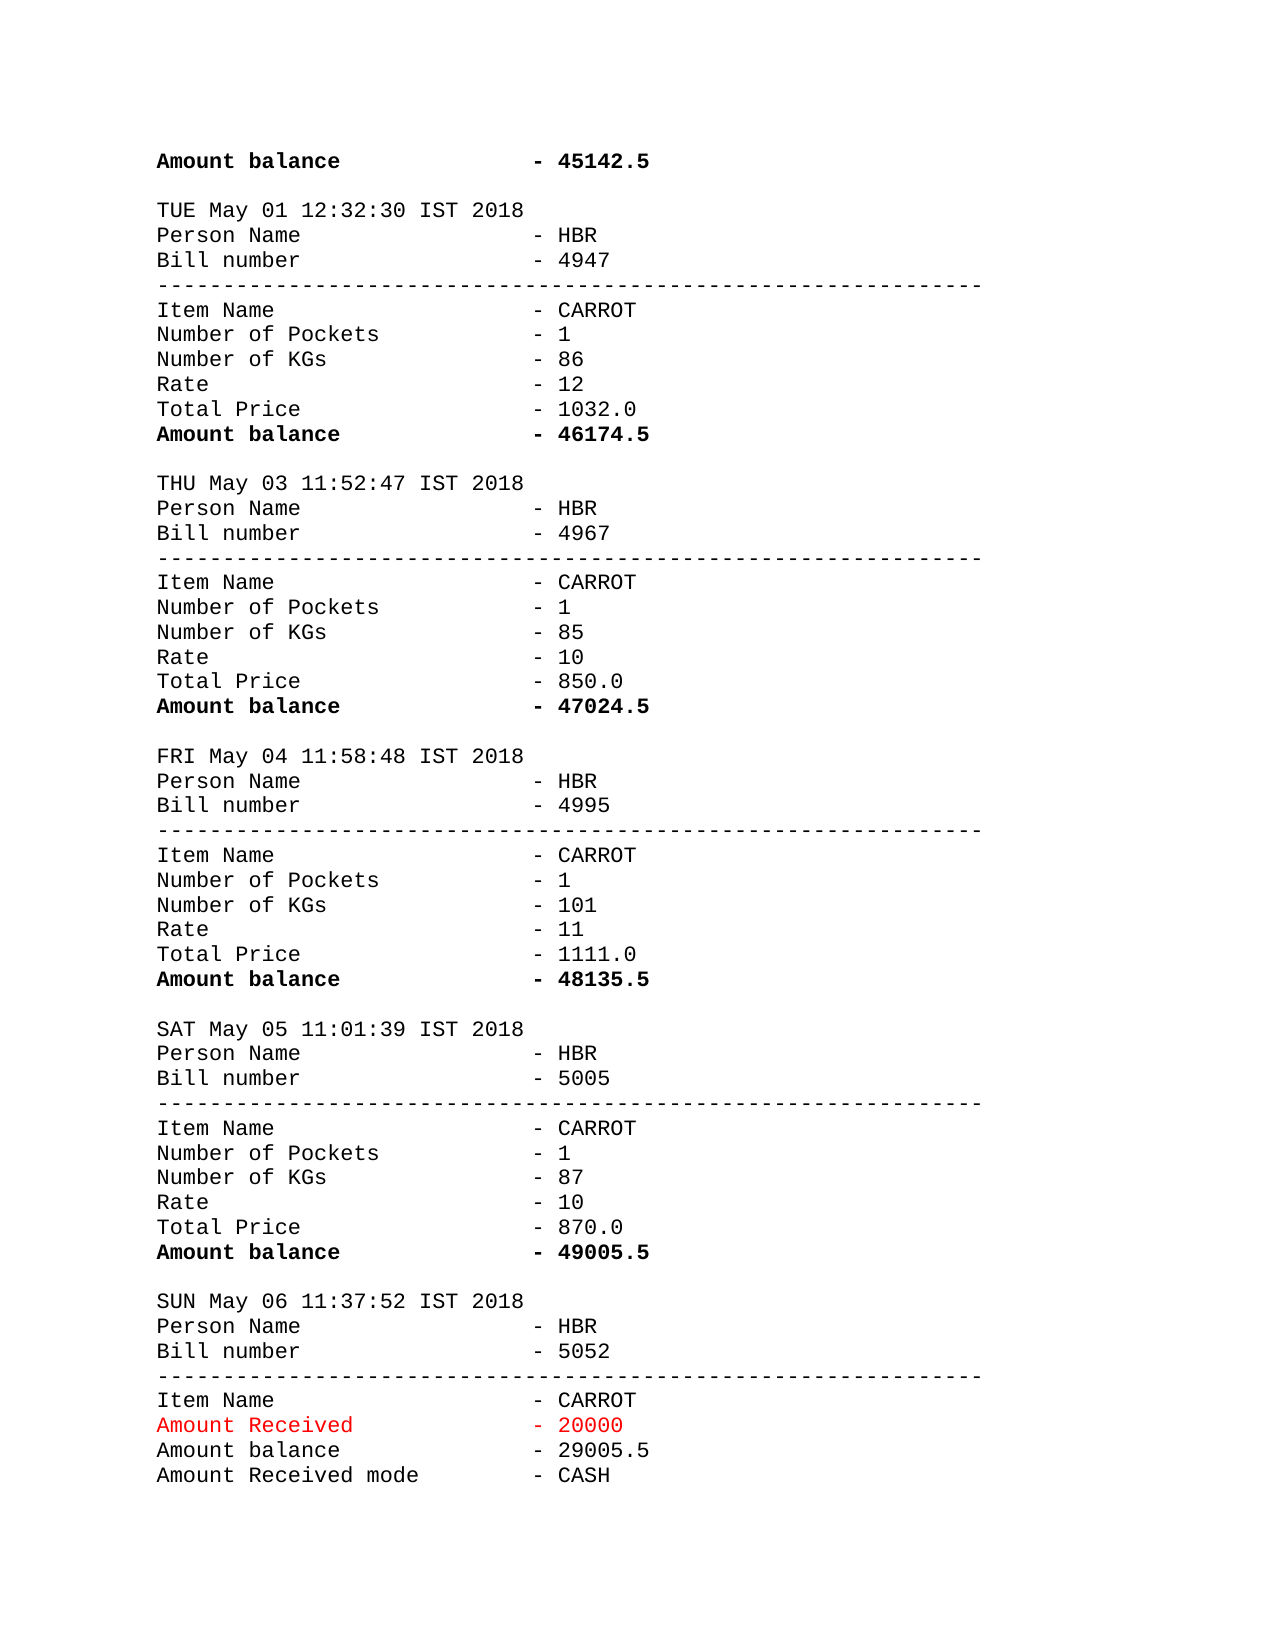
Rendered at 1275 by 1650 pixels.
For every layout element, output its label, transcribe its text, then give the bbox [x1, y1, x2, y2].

text Amount balance - 46174.5 [156, 423, 1118, 447]
text Number of Pockets - 1 [156, 596, 1118, 621]
text Bill number - 4947 [156, 249, 1118, 274]
text SUN May 06 11:37:52 IST 2018 [156, 1290, 1118, 1315]
text Number of KGs - 101 [156, 894, 1118, 918]
text THU May 03 11:52:47 IST 2018 [156, 472, 1118, 497]
text Item Name - CARROT [156, 571, 1118, 596]
text Number of KGs - 87 [156, 1166, 1118, 1191]
text Bill number - 5005 [156, 1067, 1118, 1092]
text Item Name - CARROT [156, 1117, 1118, 1142]
text Amount balance - 45142.5 [156, 150, 1118, 175]
text Bill number - 5052 [156, 1340, 1118, 1365]
text Rate - 11 [156, 918, 1118, 943]
text Total Price - 870.0 [156, 1216, 1118, 1241]
text Rate - 10 [156, 646, 1118, 671]
text Total Price - 850.0 [156, 671, 1118, 695]
text Rate - 12 [156, 373, 1118, 398]
text Total Price - 1111.0 [156, 943, 1118, 968]
text Amount Received - 20000 [156, 1414, 1118, 1439]
text Person Name - HBR [156, 224, 1118, 249]
text Number of Pockets - 1 [156, 323, 1118, 348]
text Amount Received mode - CASH [156, 1464, 1118, 1489]
text Person Name - HBR [156, 770, 1118, 794]
text Bill number - 4995 [156, 794, 1118, 819]
text Rate - 10 [156, 1191, 1118, 1216]
text --------------------------------------------------------------- [156, 274, 1118, 299]
text Number of KGs - 85 [156, 621, 1118, 646]
text --------------------------------------------------------------- [156, 547, 1118, 571]
text Item Name - CARROT [156, 299, 1118, 323]
text Amount balance - 47024.5 [156, 695, 1118, 720]
text Amount balance - 48135.5 [156, 968, 1118, 993]
text Person Name - HBR [156, 1315, 1118, 1340]
text Amount balance - 29005.5 [156, 1439, 1118, 1464]
text Person Name - HBR [156, 1042, 1118, 1067]
text TUE May 01 12:32:30 IST 2018 [156, 199, 1118, 224]
text Bill number - 4967 [156, 522, 1118, 547]
text --------------------------------------------------------------- [156, 1365, 1118, 1389]
text Number of Pockets - 1 [156, 1142, 1118, 1166]
text Amount balance - 49005.5 [156, 1241, 1118, 1266]
text Number of Pockets - 1 [156, 869, 1118, 894]
text --------------------------------------------------------------- [156, 819, 1118, 844]
text SAT May 05 11:01:39 IST 2018 [156, 1018, 1118, 1042]
text Person Name - HBR [156, 497, 1118, 522]
text FRI May 04 11:58:48 IST 2018 [156, 745, 1118, 770]
text Item Name - CARROT [156, 1389, 1118, 1414]
text Total Price - 1032.0 [156, 398, 1118, 423]
text Number of KGs - 86 [156, 348, 1118, 373]
text Item Name - CARROT [156, 844, 1118, 869]
text --------------------------------------------------------------- [156, 1092, 1118, 1117]
